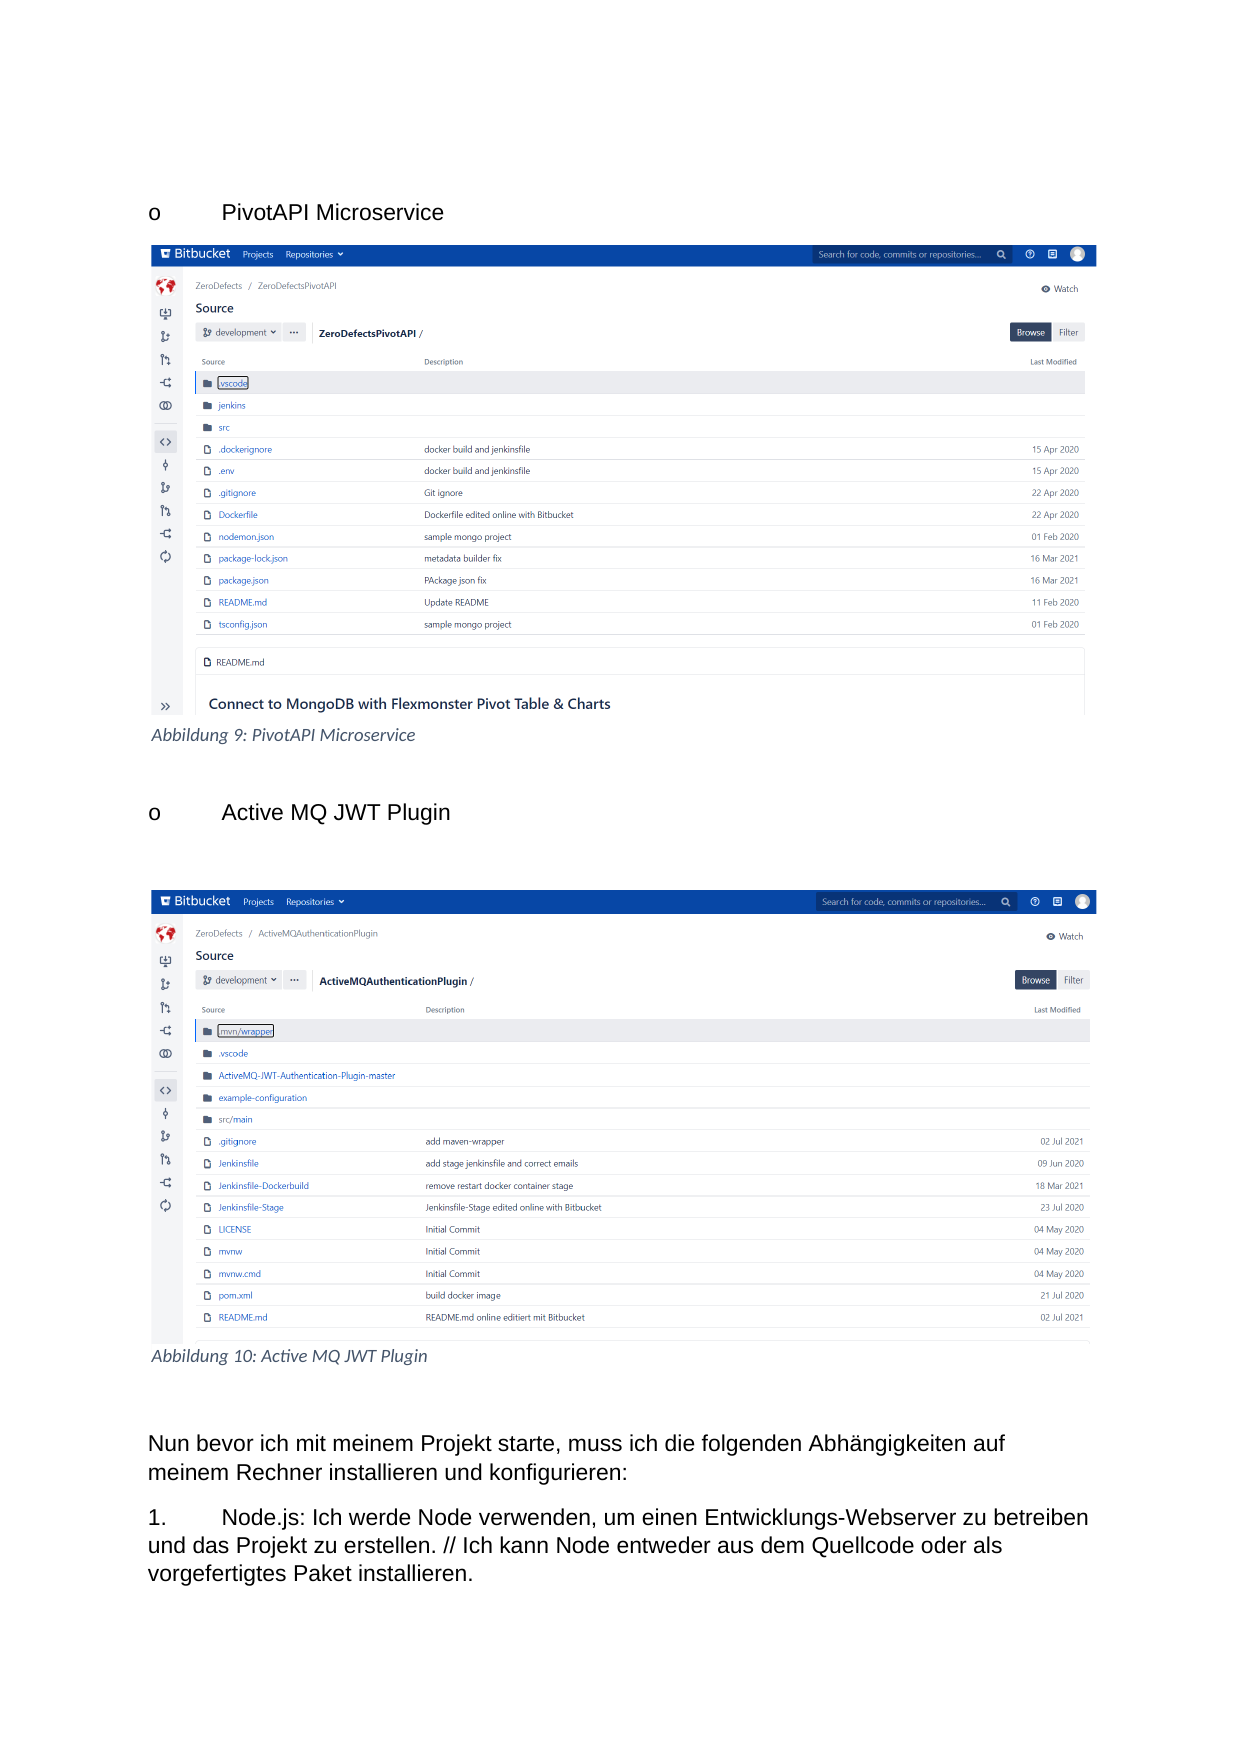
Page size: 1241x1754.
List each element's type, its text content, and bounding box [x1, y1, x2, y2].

picture [151, 245, 1097, 715]
picture [151, 890, 1097, 1344]
list PivotAPI Microservice [148, 199, 1093, 227]
text Nun bevor ich mit meinem Projekt starte, muss ich die folgenden Abhängigkeiten auf meinem Rechner installieren und konfigurieren: [148, 1430, 1093, 1485]
list Active MQ JWT Plugin [148, 799, 1093, 827]
list Node.js: Ich werde Node verwenden, um einen Entwicklungs-Webserver zu betreiben und das Projekt zu erstellen. // Ich kann Node entweder aus dem Quellcode oder als vorgefertigtes Paket installieren. [148, 1503, 1093, 1587]
